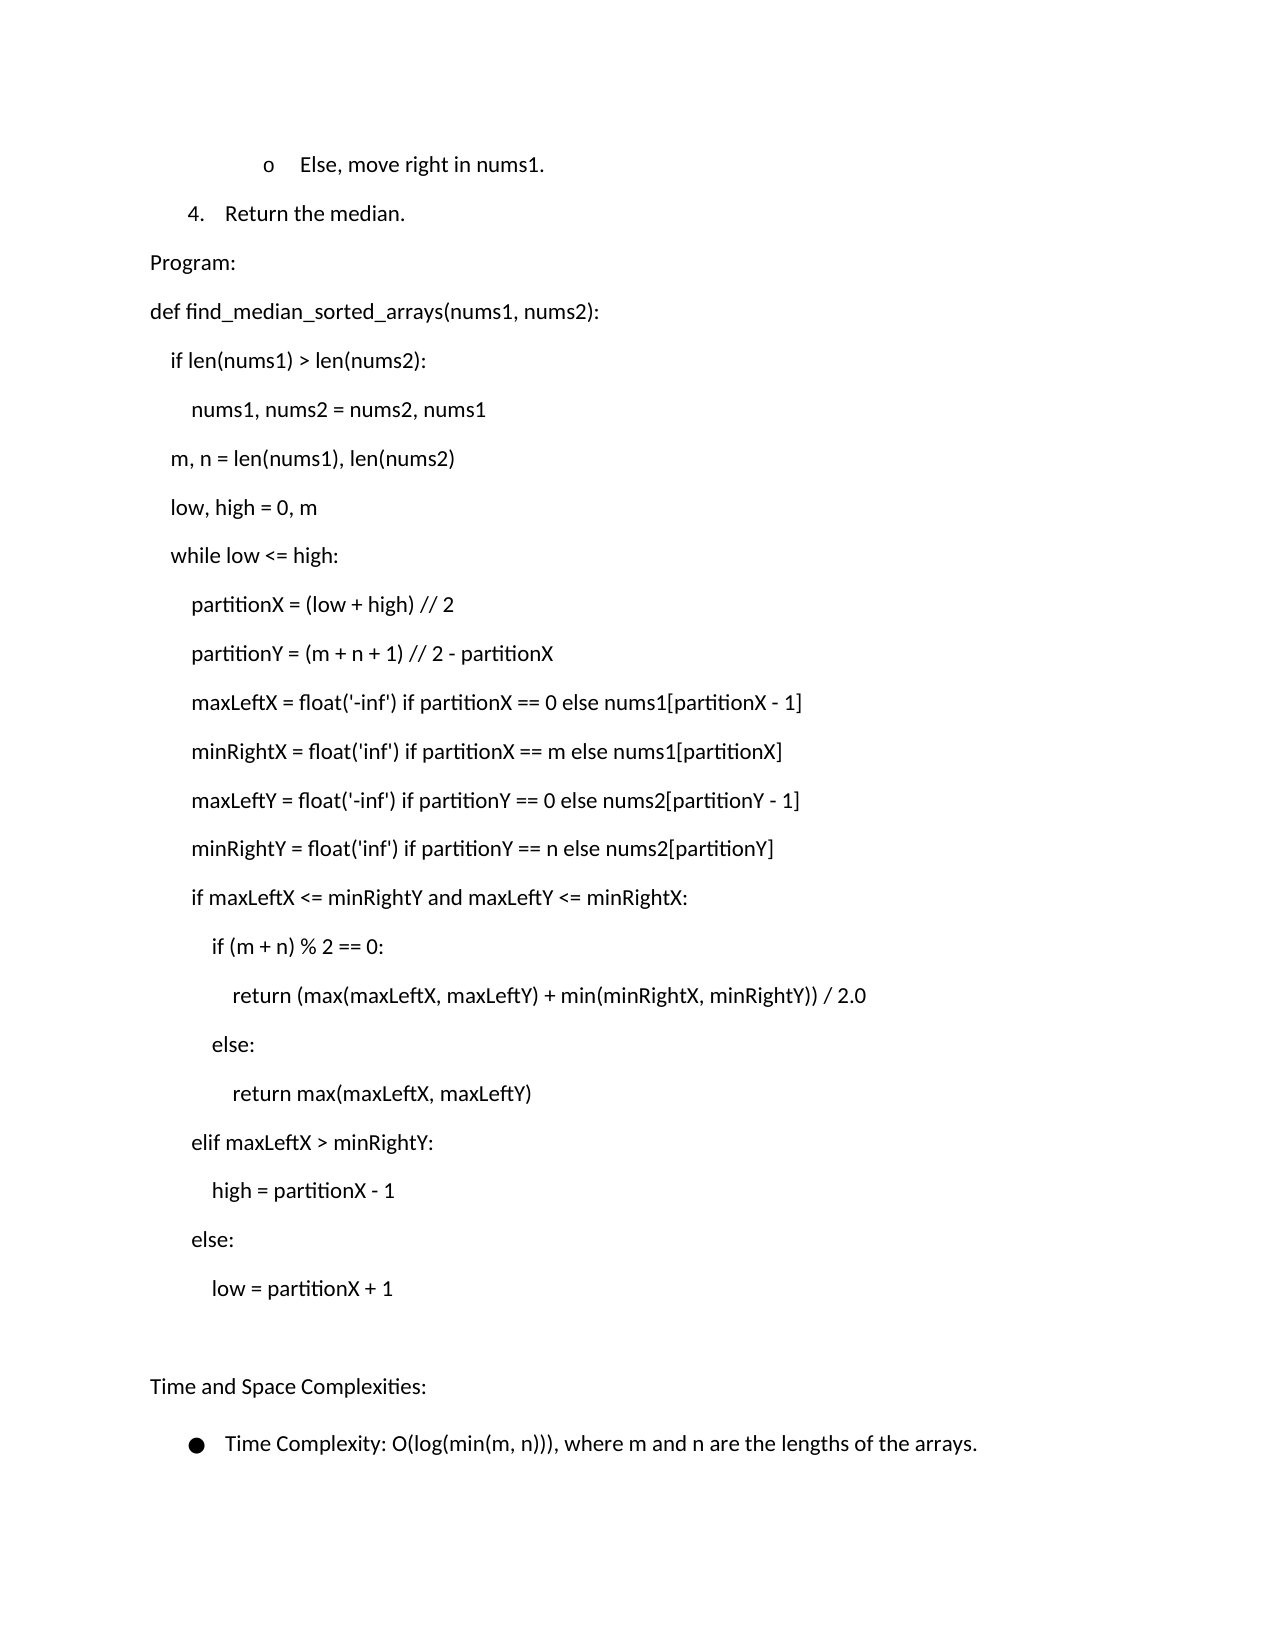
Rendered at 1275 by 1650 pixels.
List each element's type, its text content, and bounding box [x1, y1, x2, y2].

text maxLeftY = float('-inf') if partitionY == 0 else nums2[partitionY - 1] [150, 786, 1125, 814]
text if len(nums1) > len(nums2): [150, 346, 1125, 374]
text def find_median_sorted_arrays(nums1, nums2): [150, 297, 1125, 325]
text Program: [150, 248, 1125, 276]
text Time and Space Complexities: [150, 1372, 1125, 1400]
text high = partitionX - 1 [150, 1177, 1125, 1204]
text minRightY = float('inf') if partitionY == n else nums2[partitionY] [150, 834, 1125, 863]
text return (max(maxLeftX, maxLeftY) + min(minRightX, minRightY)) / 2.0 [150, 981, 1125, 1009]
text low = partitionX + 1 [150, 1274, 1125, 1302]
text partitionY = (m + n + 1) // 2 - partitionX [150, 639, 1125, 667]
text else: [150, 1030, 1125, 1058]
text if (m + n) % 2 == 0: [150, 932, 1125, 960]
text if maxLeftX <= minRightY and maxLeftY <= minRightX: [150, 883, 1125, 911]
text nums1, nums2 = nums2, nums1 [150, 395, 1125, 423]
text m, n = len(nums1), len(nums2) [150, 444, 1125, 472]
text minRightX = float('inf') if partitionX == m else nums1[partitionX] [150, 737, 1125, 765]
text while low <= high: [150, 541, 1125, 569]
text else: [150, 1225, 1125, 1253]
list Else, move right in nums1. [262, 150, 1125, 178]
text partitionX = (low + high) // 2 [150, 590, 1125, 618]
text low, high = 0, m [150, 493, 1125, 521]
list Return the median. [187, 199, 1125, 227]
text return max(maxLeftX, maxLeftY) [150, 1079, 1125, 1107]
text elif maxLeftX > minRightY: [150, 1128, 1125, 1156]
text maxLeftX = float('-inf') if partitionX == 0 else nums1[partitionX - 1] [150, 688, 1125, 716]
list Time Complexity: O(log(min(m, n))), where m and n are the lengths of the arrays. [187, 1421, 1125, 1463]
